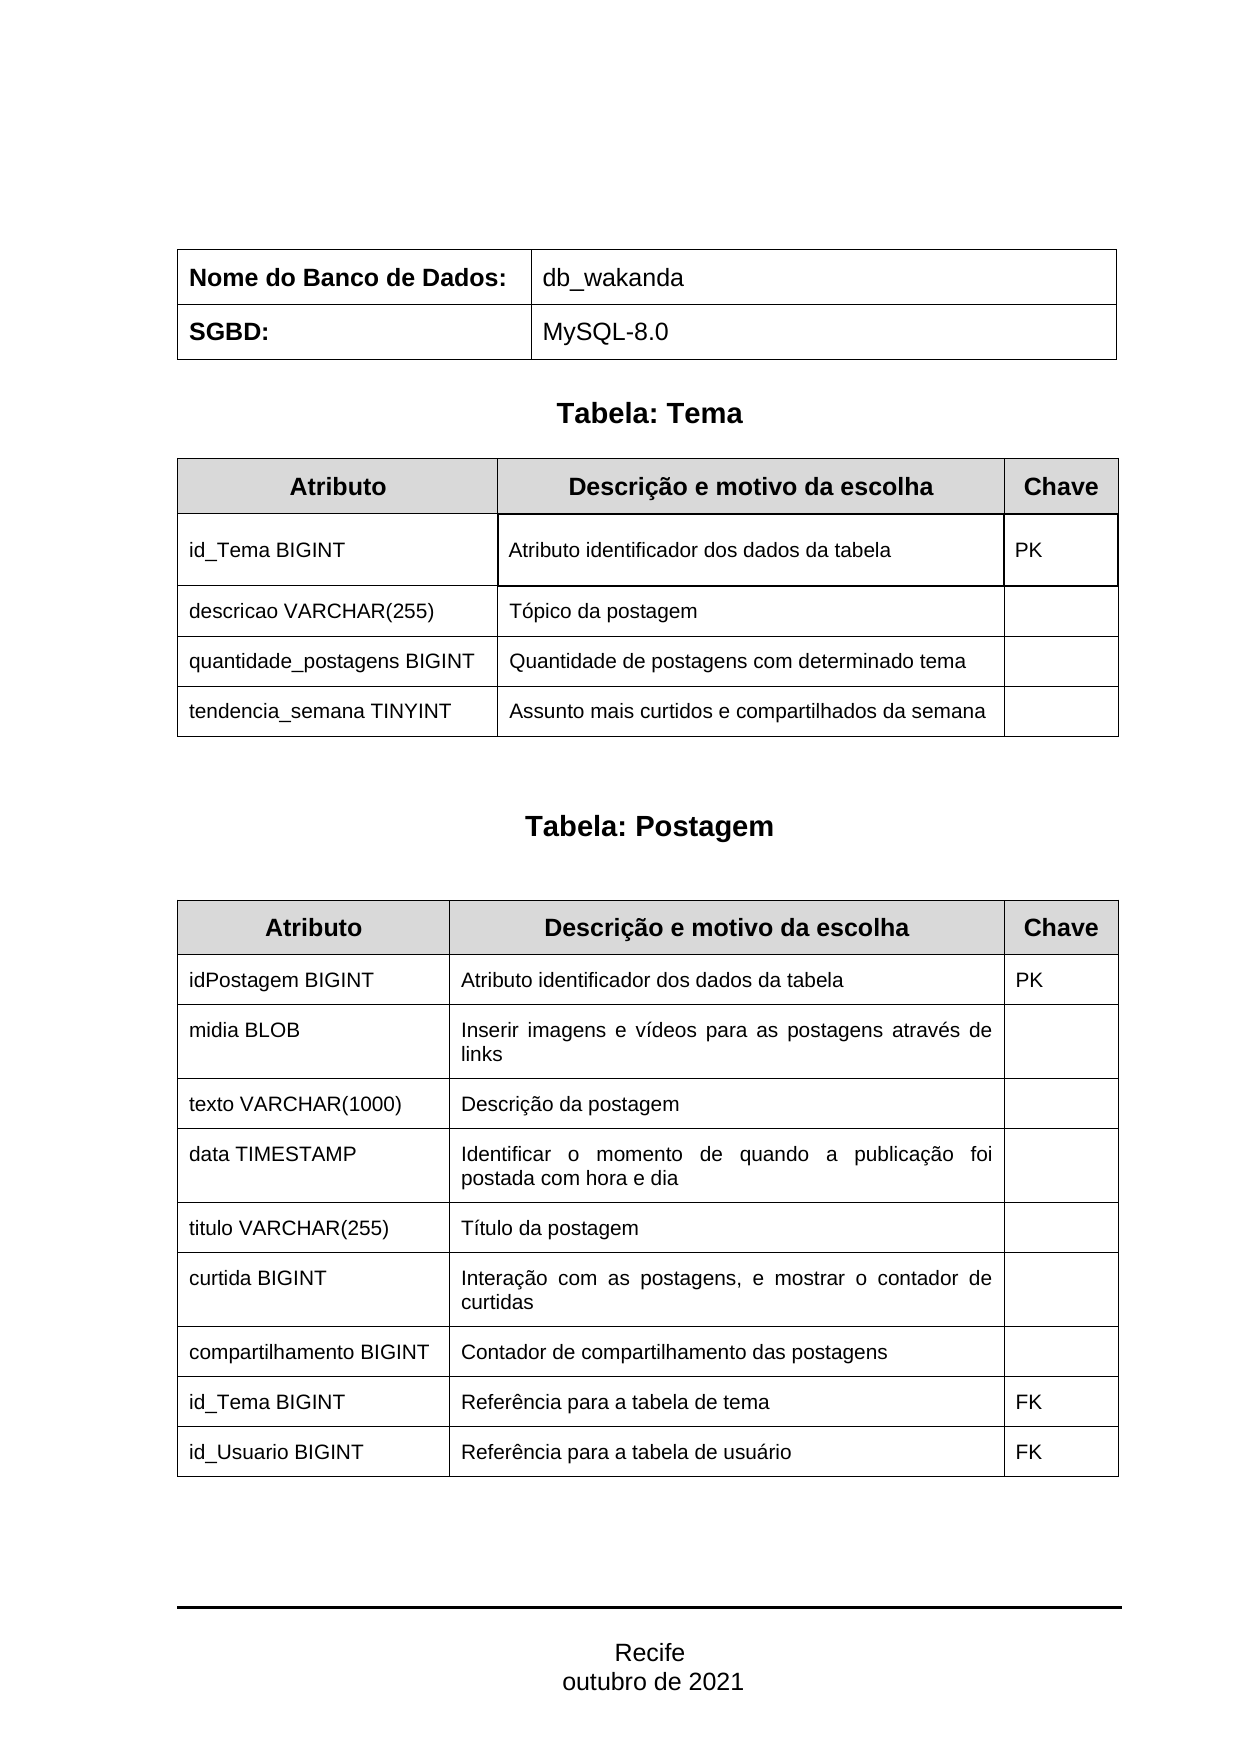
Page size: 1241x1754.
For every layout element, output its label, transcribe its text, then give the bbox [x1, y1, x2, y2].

table_cell FK [1005, 1427, 1118, 1476]
table_cell id_Tema BIGINT [178, 514, 497, 584]
table_header Nome do Banco de Dados: [178, 250, 531, 304]
table_header Descrição e motivo da escolha [498, 459, 1004, 513]
table_cell quantidade_postagens BIGINT [178, 637, 497, 686]
table_cell data TIMESTAMP [178, 1129, 449, 1202]
table_cell idPostagem BIGINT [178, 955, 449, 1004]
table_cell FK [1005, 1377, 1118, 1426]
table_cell tendencia_semana TINYINT [178, 687, 497, 736]
table_cell Contador de compartilhamento das postagens [450, 1327, 1004, 1376]
table_cell [1005, 687, 1118, 736]
table_cell compartilhamento BIGINT [178, 1327, 449, 1376]
table_cell titulo VARCHAR(255) [178, 1203, 449, 1252]
table_cell id_Usuario BIGINT [178, 1427, 449, 1476]
table_cell MySQL-8.0 [532, 305, 1116, 359]
table_cell PK [1005, 955, 1118, 1004]
table_cell PK [1005, 515, 1117, 584]
table_header db_wakanda [532, 250, 1116, 304]
table_cell id_Tema BIGINT [178, 1377, 449, 1426]
table_header Chave [1005, 901, 1118, 954]
table_header Descrição e motivo da escolha [450, 901, 1004, 954]
table_cell Assunto mais curtidos e compartilhados da semana [498, 687, 1004, 736]
table_cell texto VARCHAR(1000) [178, 1079, 449, 1128]
table_cell Título da postagem [450, 1203, 1004, 1252]
table_cell descricao VARCHAR(255) [178, 586, 497, 636]
table_cell [1005, 637, 1118, 686]
table_cell [1005, 1253, 1118, 1326]
table_header Atributo [178, 459, 497, 513]
table_cell curtida BIGINT [178, 1253, 449, 1326]
table_cell Descrição da postagem [450, 1079, 1004, 1128]
text Tabela: Tema [177, 396, 1122, 429]
table_cell [1005, 1079, 1118, 1128]
table_cell [1005, 1203, 1118, 1252]
table_cell [1005, 1129, 1118, 1202]
table_cell Referência para a tabela de usuário [450, 1427, 1004, 1476]
table_cell [1005, 1005, 1118, 1078]
table_cell SGBD: [178, 305, 531, 359]
table_cell Identificar o momento de quando a publicação foi postada com hora e dia [450, 1129, 1004, 1202]
table_cell Interação com as postagens, e mostrar o contador de curtidas [450, 1253, 1004, 1326]
table_header Chave [1005, 459, 1118, 513]
table_cell [1005, 1327, 1118, 1376]
text Tabela: Postagem [177, 808, 1122, 842]
table_cell Atributo identificador dos dados da tabela [450, 955, 1004, 1004]
table_cell Referência para a tabela de tema [450, 1377, 1004, 1426]
table_cell Atributo identificador dos dados da tabela [499, 515, 1003, 584]
table_cell Inserir imagens e vídeos para as postagens através de links [450, 1005, 1004, 1078]
table_cell [1005, 587, 1118, 636]
table_header Atributo [178, 901, 449, 954]
table_cell Tópico da postagem [498, 587, 1004, 636]
table_cell Quantidade de postagens com determinado tema [498, 637, 1004, 686]
table_cell midia BLOB [178, 1005, 449, 1078]
